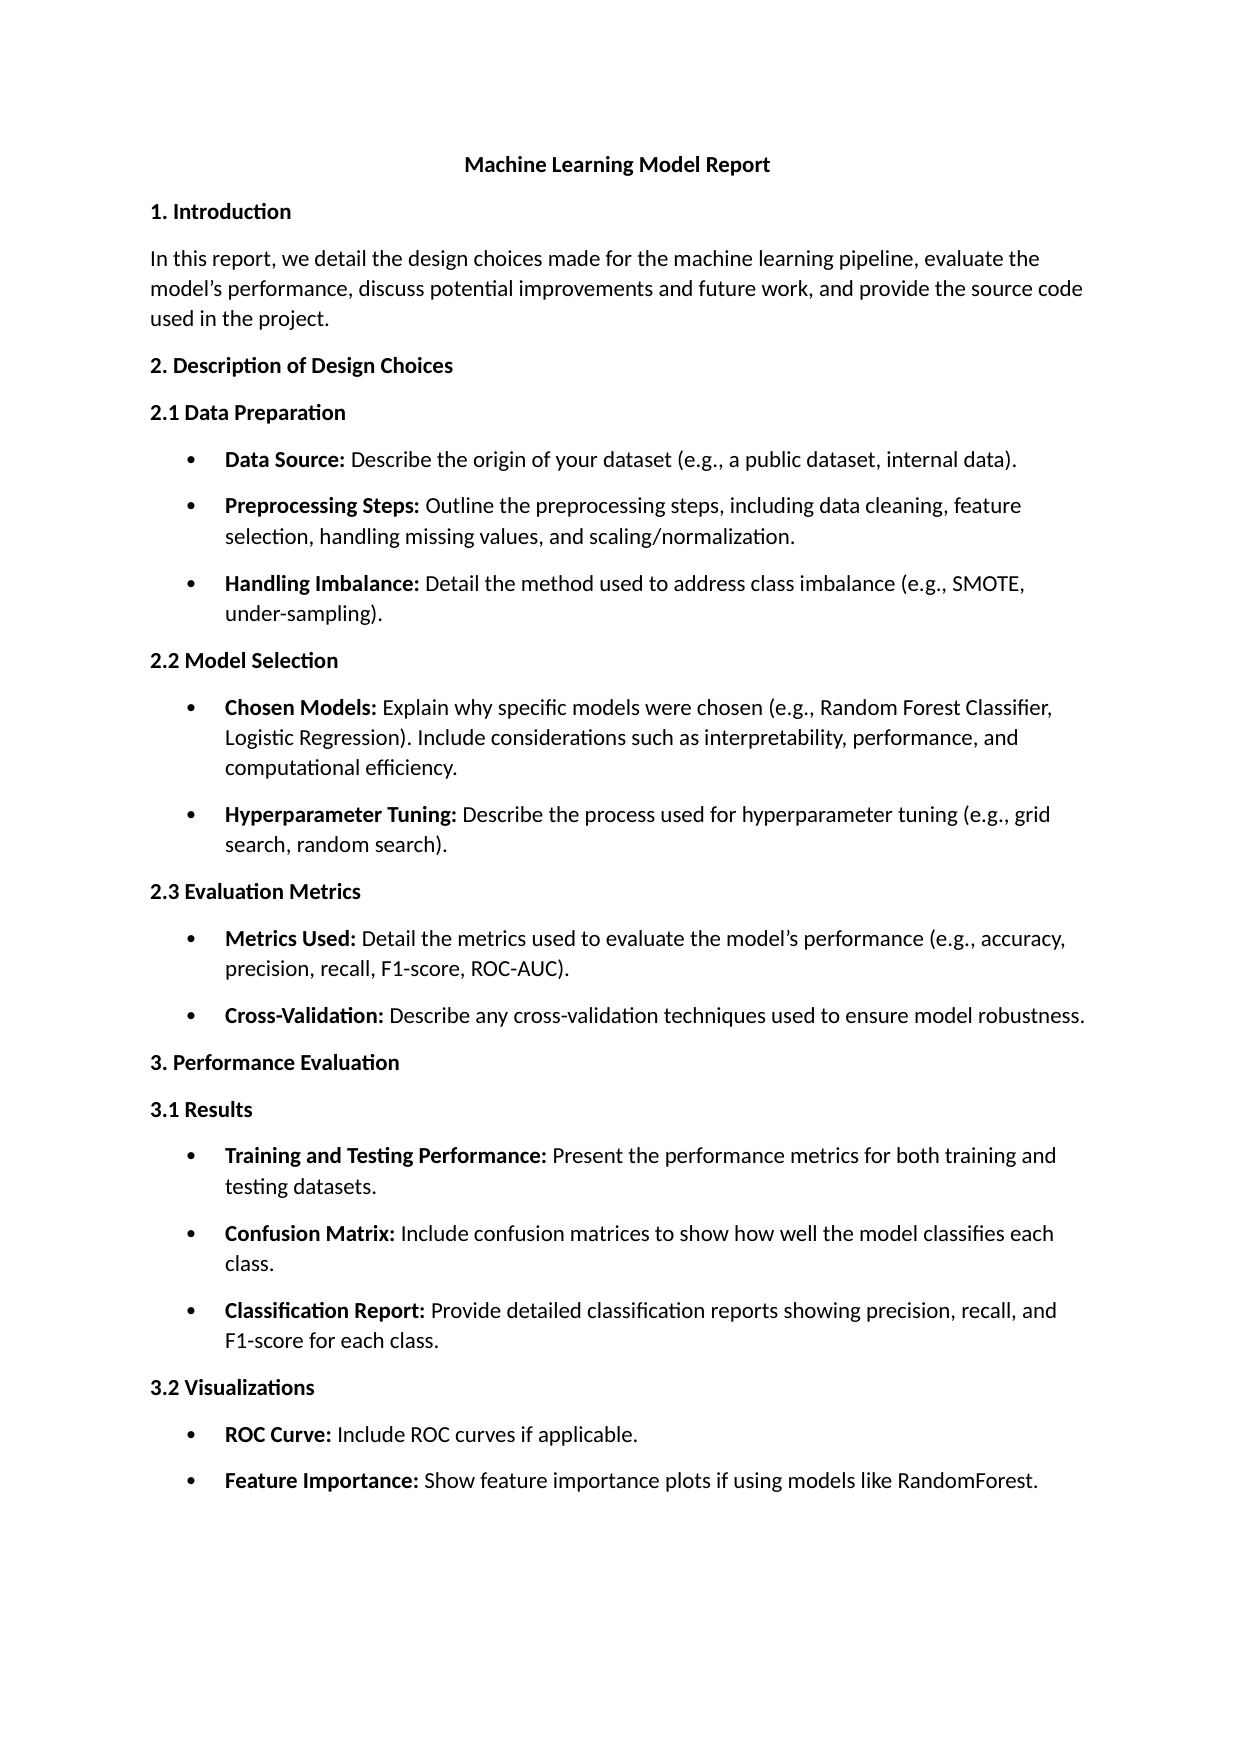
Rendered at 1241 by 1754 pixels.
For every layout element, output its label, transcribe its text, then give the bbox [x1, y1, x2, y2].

list Training and Testing Performance: Present the performance metrics for both training and testing datasets. [187, 1142, 1090, 1200]
list Chosen Models: Explain why specific models were chosen (e.g., Random Forest Classifier, Logistic Regression). Include considerations such as interpretability, performance, and computational efficiency. [187, 693, 1090, 781]
list Hyperparameter Tuning: Describe the process used for hyperparameter tuning (e.g., grid search, random search). [187, 800, 1090, 858]
list Metrics Used: Detail the metrics used to evaluate the model’s performance (e.g., accuracy, precision, recall, F1-score, ROC-AUC). [187, 924, 1090, 982]
text 3.2 Visualizations [150, 1373, 1090, 1401]
list Preprocessing Steps: Outline the preprocessing steps, including data cleaning, feature selection, handling missing values, and scaling/normalization. [187, 492, 1090, 550]
list ROC Curve: Include ROC curves if applicable. [187, 1420, 1090, 1448]
list Handling Imbalance: Detail the method used to address class imbalance (e.g., SMOTE, under-sampling). [187, 569, 1090, 627]
text 2.2 Model Selection [150, 646, 1090, 674]
text 3. Performance Evaluation [150, 1048, 1090, 1076]
text 2.1 Data Preparation [150, 398, 1090, 426]
text 3.1 Results [150, 1095, 1090, 1123]
list Classification Report: Provide detailed classification reports showing precision, recall, and F1-score for each class. [187, 1296, 1090, 1354]
list Feature Importance: Show feature importance plots if using models like RandomForest. [187, 1467, 1090, 1495]
text 2.3 Evaluation Metrics [150, 877, 1090, 905]
text 2. Description of Design Choices [150, 351, 1090, 379]
list Cross-Validation: Describe any cross-validation techniques used to ensure model robustness. [187, 1001, 1090, 1029]
list Data Source: Describe the origin of your dataset (e.g., a public dataset, internal data). [187, 445, 1090, 473]
text 1. Introduction [150, 197, 1090, 225]
list Confusion Matrix: Include confusion matrices to show how well the model classifies each class. [187, 1219, 1090, 1277]
text In this report, we detail the design choices made for the machine learning pipeline, evaluate the model’s performance, discuss potential improvements and future work, and provide the source code used in the project. [150, 244, 1090, 332]
text Machine Learning Model Report [150, 150, 1090, 178]
